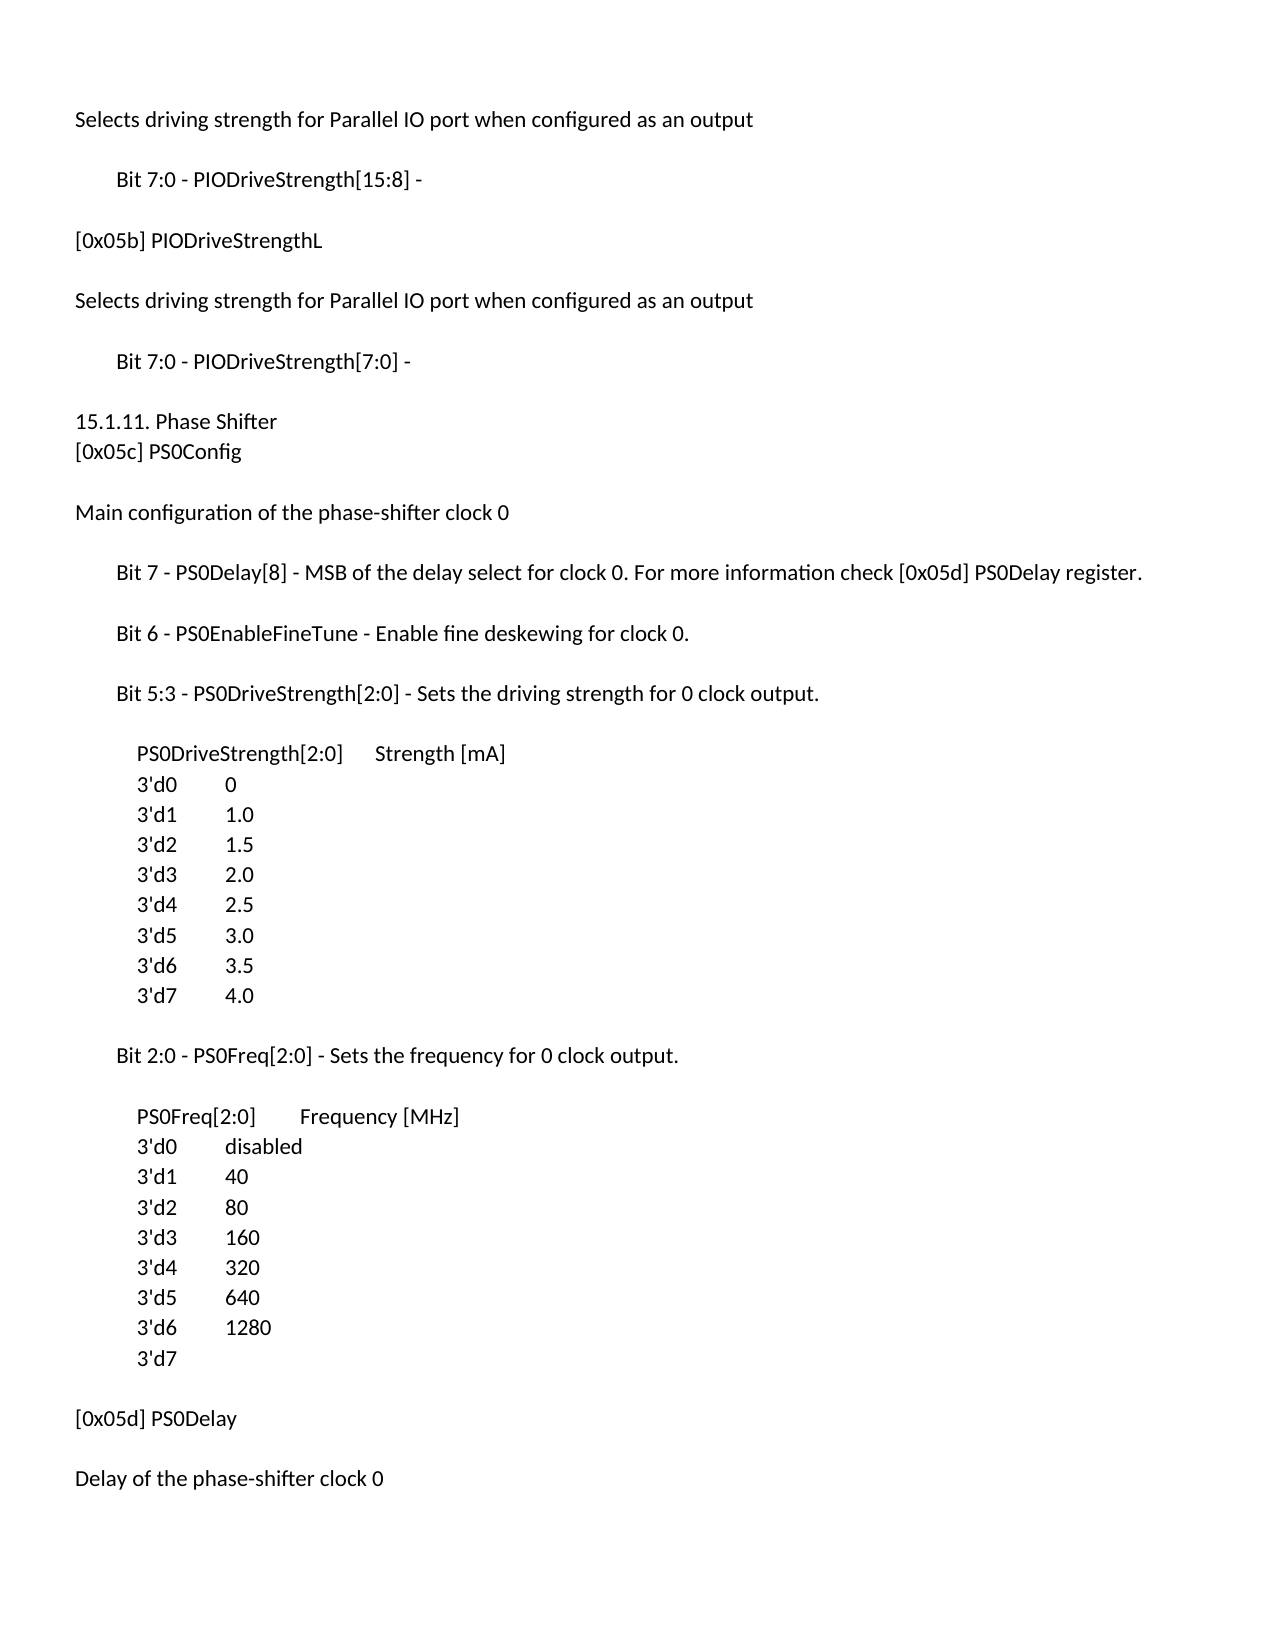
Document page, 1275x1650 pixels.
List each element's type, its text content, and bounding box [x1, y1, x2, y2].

text Bit 6 - PS0EnableFineTune - Enable fine deskewing for clock 0. [75, 619, 1200, 647]
text 3'd6 1280 [75, 1313, 1200, 1342]
text 3'd5 640 [75, 1283, 1200, 1311]
text [0x05d] PS0Delay [75, 1404, 1200, 1432]
text Selects driving strength for Parallel IO port when configured as an output [75, 105, 1200, 133]
text Bit 7:0 - PIODriveStrength[7:0] - [75, 347, 1200, 375]
text 3'd0 disabled [75, 1132, 1200, 1160]
text 3'd3 2.0 [75, 860, 1200, 888]
text 3'd2 1.5 [75, 830, 1200, 858]
text 15.1.11. Phase Shifter [75, 407, 1200, 435]
text 3'd3 160 [75, 1223, 1200, 1251]
text [0x05b] PIODriveStrengthL [75, 226, 1200, 254]
text 3'd4 320 [75, 1253, 1200, 1281]
text 3'd2 80 [75, 1193, 1200, 1221]
text Bit 5:3 - PS0DriveStrength[2:0] - Sets the driving strength for 0 clock output. [75, 679, 1200, 707]
text [0x05c] PS0Config [75, 437, 1200, 466]
text 3'd1 40 [75, 1162, 1200, 1191]
text PS0Freq[2:0] Frequency [MHz] [75, 1102, 1200, 1130]
text 3'd7 [75, 1344, 1200, 1372]
text PS0DriveStrength[2:0] Strength [mA] [75, 739, 1200, 768]
text Bit 7:0 - PIODriveStrength[15:8] - [75, 166, 1200, 194]
text Bit 7 - PS0Delay[8] - MSB of the delay select for clock 0. For more information check [0x05d] PS0Delay register. [75, 558, 1200, 586]
text 3'd7 4.0 [75, 981, 1200, 1009]
text 3'd5 3.0 [75, 921, 1200, 949]
text Bit 2:0 - PS0Freq[2:0] - Sets the frequency for 0 clock output. [75, 1042, 1200, 1070]
text Main configuration of the phase-shifter clock 0 [75, 498, 1200, 526]
text 3'd6 3.5 [75, 951, 1200, 979]
text 3'd0 0 [75, 770, 1200, 798]
text Delay of the phase-shifter clock 0 [75, 1464, 1200, 1493]
text Selects driving strength for Parallel IO port when configured as an output [75, 286, 1200, 314]
text 3'd1 1.0 [75, 800, 1200, 828]
text 3'd4 2.5 [75, 891, 1200, 919]
